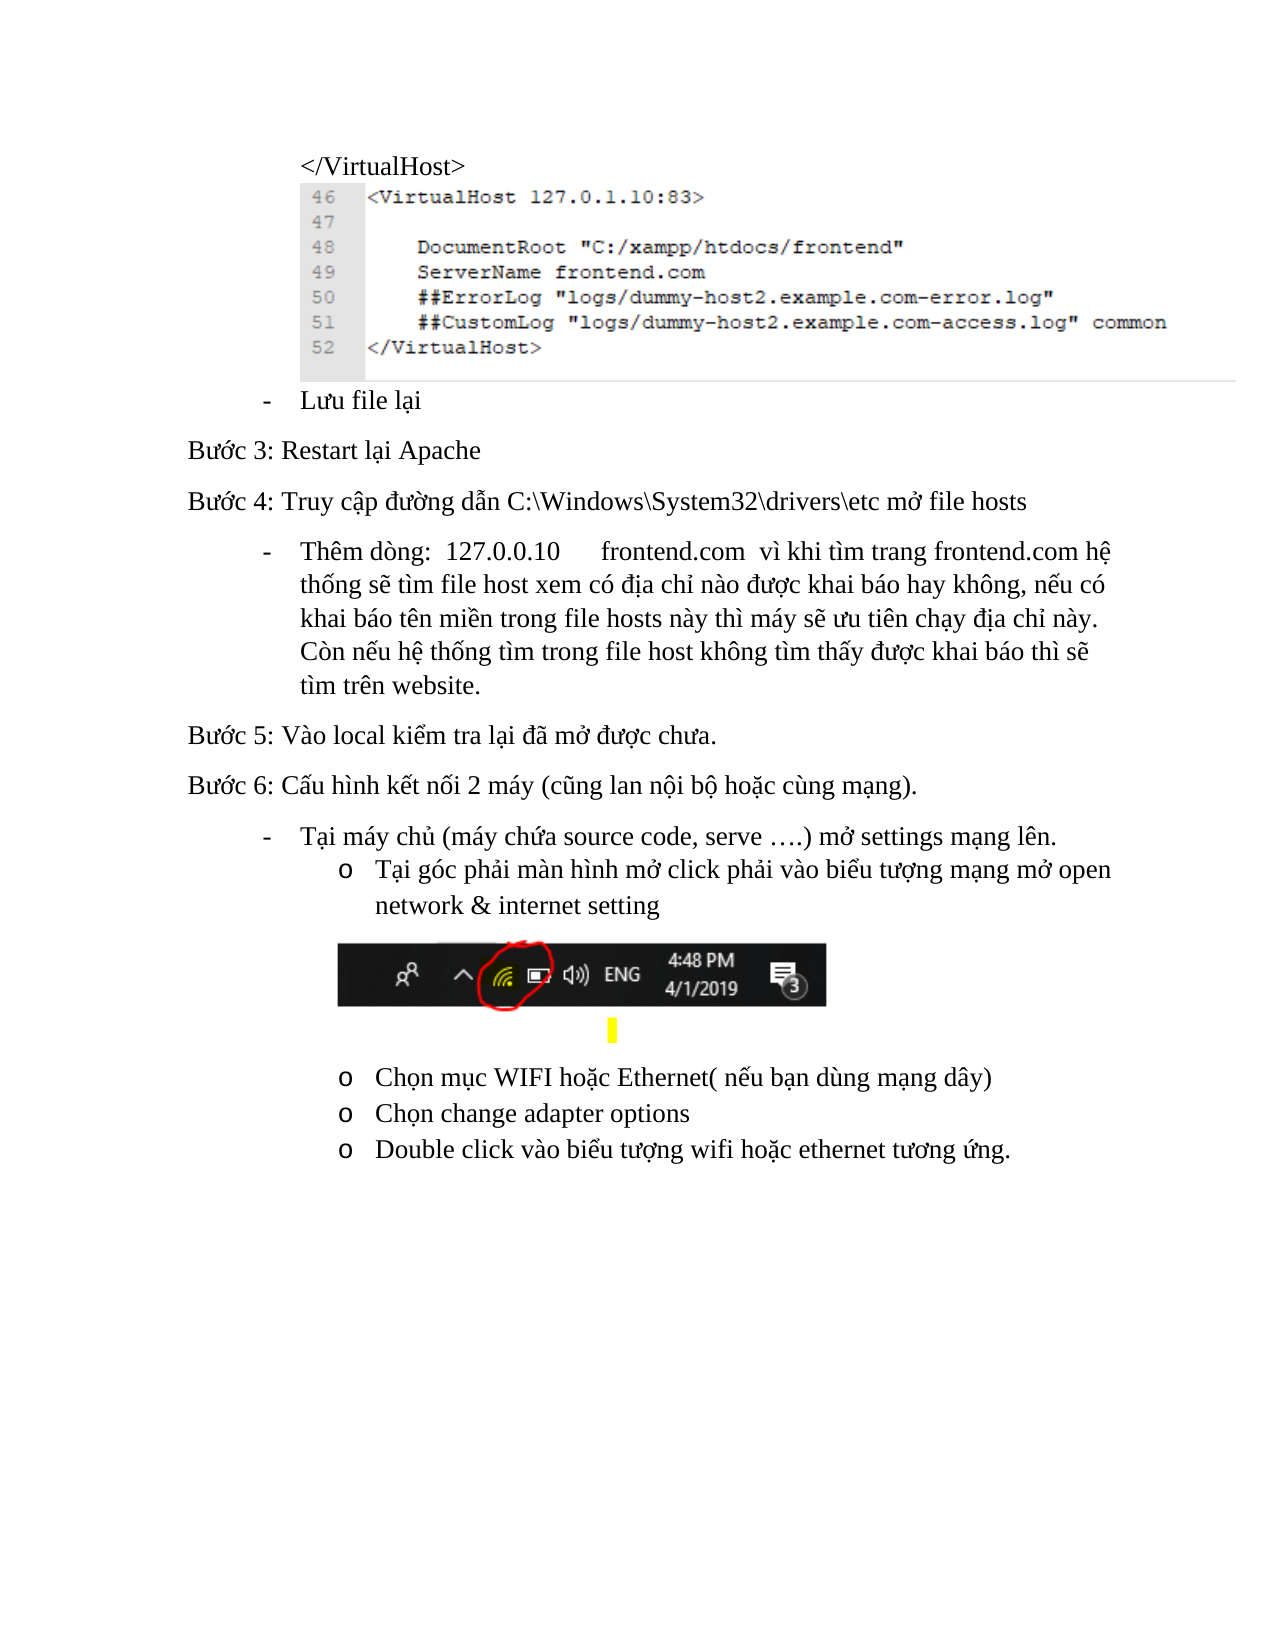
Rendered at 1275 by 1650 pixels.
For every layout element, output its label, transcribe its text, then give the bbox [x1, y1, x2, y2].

list </VirtualHost> [300, 150, 1125, 181]
picture [337, 939, 827, 1043]
list Thêm dòng: 127.0.0.10 frontend.com vì khi tìm trang frontend.com hệ thống sẽ tìm file host xem có địa chỉ nào được khai báo hay không, nếu có khai báo tên miền trong file hosts này thì máy sẽ ưu tiên chạy địa chỉ này. Còn nếu hệ thống tìm trong file host không tìm thấy được khai báo thì sẽ tìm trên website. [262, 535, 1125, 700]
picture [300, 183, 1236, 382]
text Bước 5: Vào local kiểm tra lại đã mở được chưa. [187, 719, 1125, 750]
list Chọn mục WIFI hoặc Ethernet( nếu bạn dùng mạng dây) [337, 1061, 1125, 1094]
text Bước 6: Cấu hình kết nối 2 máy (cũng lan nội bộ hoặc cùng mạng). [187, 769, 1125, 801]
list Tại máy chủ (máy chứa source code, serve ….) mở settings mạng lên. [262, 819, 1125, 851]
list Tại góc phải màn hình mở click phải vào biểu tượng mạng mở open network & internet setting [337, 853, 1125, 920]
list Chọn change adapter options [337, 1097, 1125, 1131]
text Bước 4: Truy cập đường dẫn C:\Windows\System32\drivers\etc mở file hosts [187, 484, 1125, 516]
list Lưu file lại [262, 384, 1125, 415]
text Bước 3: Restart lại Apache [187, 434, 1125, 466]
list Double click vào biểu tượng wifi hoặc ethernet tương ứng. [337, 1133, 1125, 1167]
